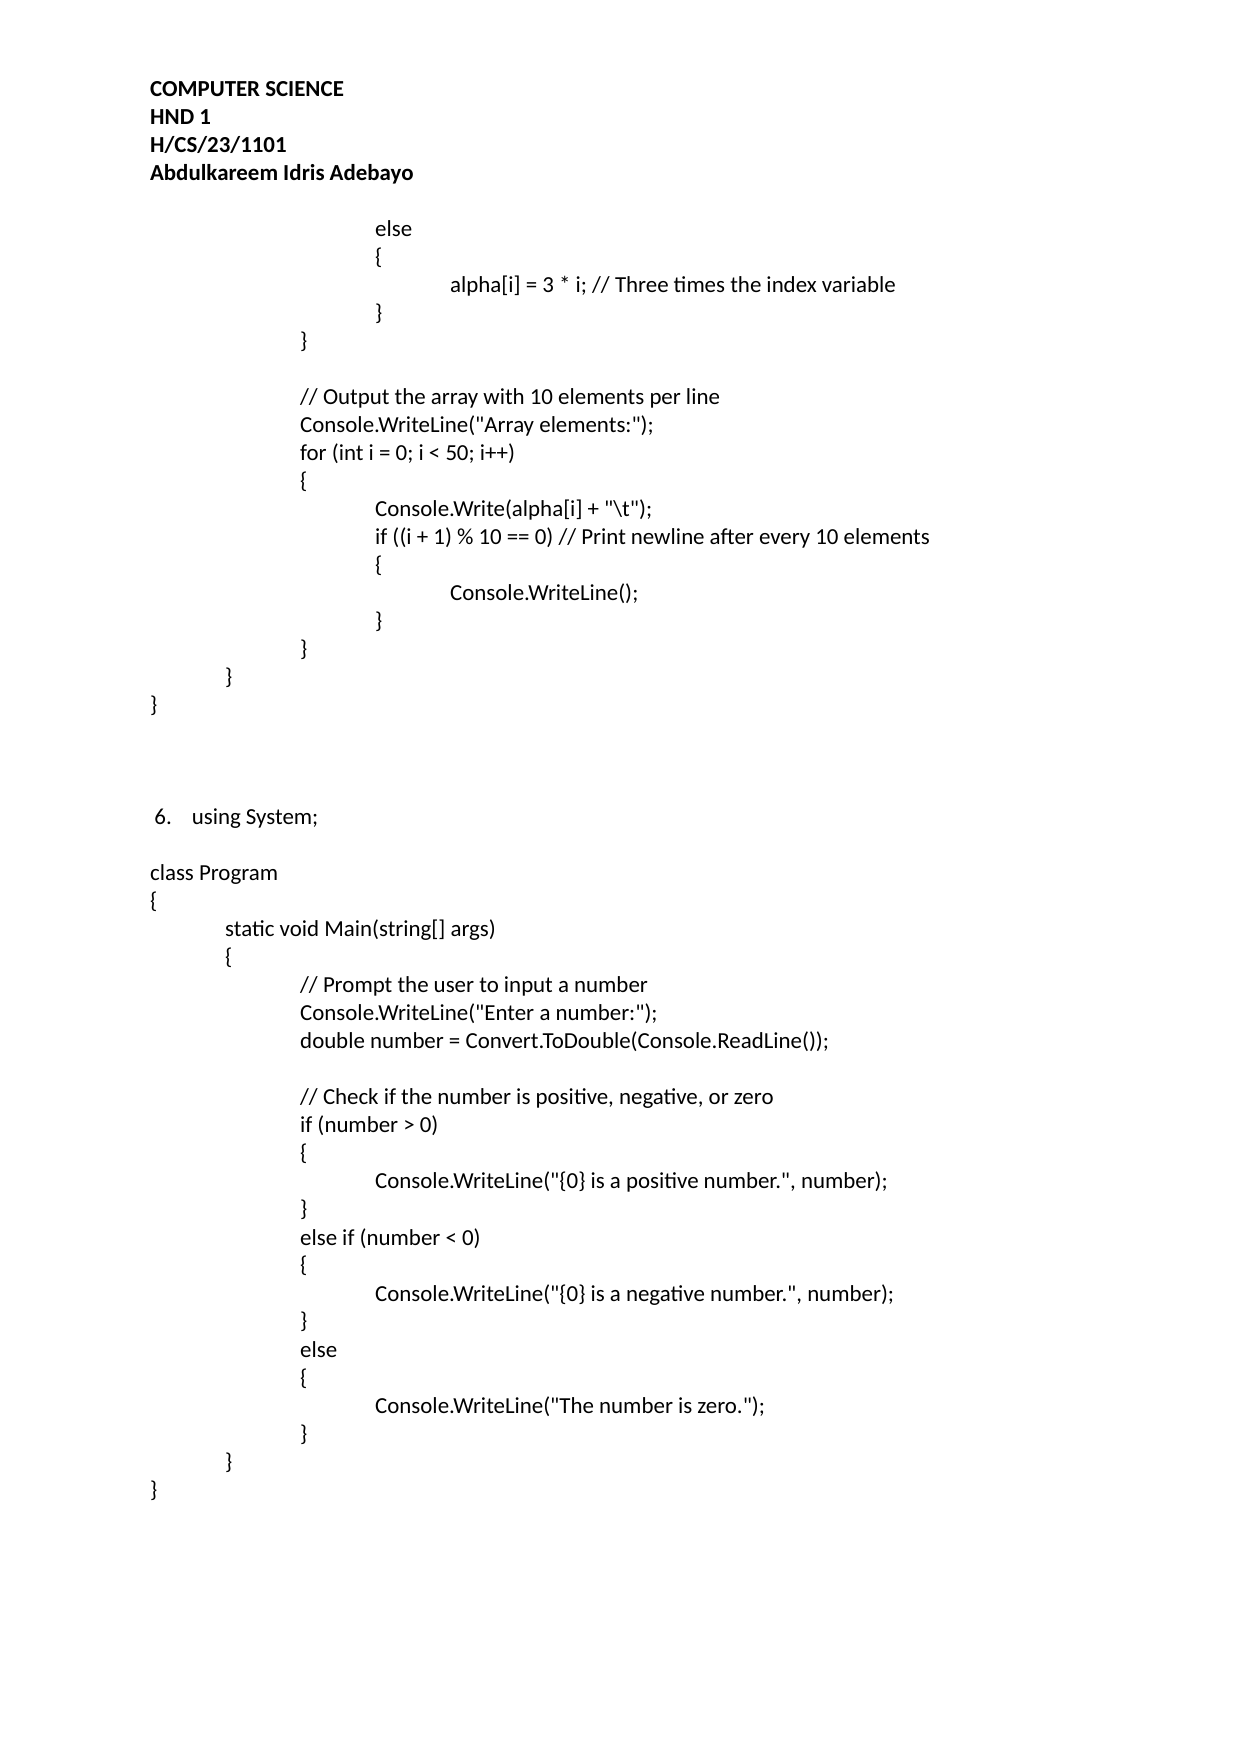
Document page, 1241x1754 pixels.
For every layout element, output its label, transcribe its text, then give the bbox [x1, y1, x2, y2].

text Console.Write(alpha[i] + "\t"); [150, 494, 1090, 522]
text { [150, 942, 1090, 970]
text } [150, 1194, 1090, 1223]
text { [150, 550, 1090, 578]
text { [150, 886, 1090, 914]
text } [150, 1307, 1090, 1335]
text else if (number < 0) [150, 1223, 1090, 1251]
text class Program [150, 858, 1090, 886]
text Console.WriteLine("{0} is a positive number.", number); [150, 1167, 1090, 1194]
text { [150, 466, 1090, 494]
text Console.WriteLine("Enter a number:"); [150, 998, 1090, 1026]
text } [150, 662, 1090, 690]
text // Output the array with 10 elements per line [150, 382, 1090, 410]
text else [150, 1335, 1090, 1363]
text static void Main(string[] args) [150, 914, 1090, 942]
text } [150, 634, 1090, 662]
text { [150, 1138, 1090, 1167]
list using System; [154, 802, 1090, 830]
text alpha[i] = 3 * i; // Three times the index variable [150, 270, 1090, 298]
text } [150, 1419, 1090, 1447]
text } [150, 690, 1090, 718]
text Console.WriteLine("Array elements:"); [150, 410, 1090, 438]
text { [150, 1363, 1090, 1391]
text { [150, 1251, 1090, 1279]
text else [150, 214, 1090, 242]
text Console.WriteLine("The number is zero."); [150, 1391, 1090, 1419]
text Console.WriteLine("{0} is a negative number.", number); [150, 1279, 1090, 1307]
text } [150, 1447, 1090, 1475]
text } [150, 1475, 1090, 1503]
text { [150, 242, 1090, 270]
text double number = Convert.ToDouble(Console.ReadLine()); [150, 1026, 1090, 1054]
text Console.WriteLine(); [150, 578, 1090, 606]
text // Prompt the user to input a number [150, 970, 1090, 998]
text } [150, 298, 1090, 326]
text } [150, 326, 1090, 354]
text if ((i + 1) % 10 == 0) // Print newline after every 10 elements [150, 522, 1090, 550]
text } [150, 606, 1090, 634]
text for (int i = 0; i < 50; i++) [150, 438, 1090, 466]
text if (number > 0) [150, 1111, 1090, 1138]
text // Check if the number is positive, negative, or zero [150, 1082, 1090, 1111]
